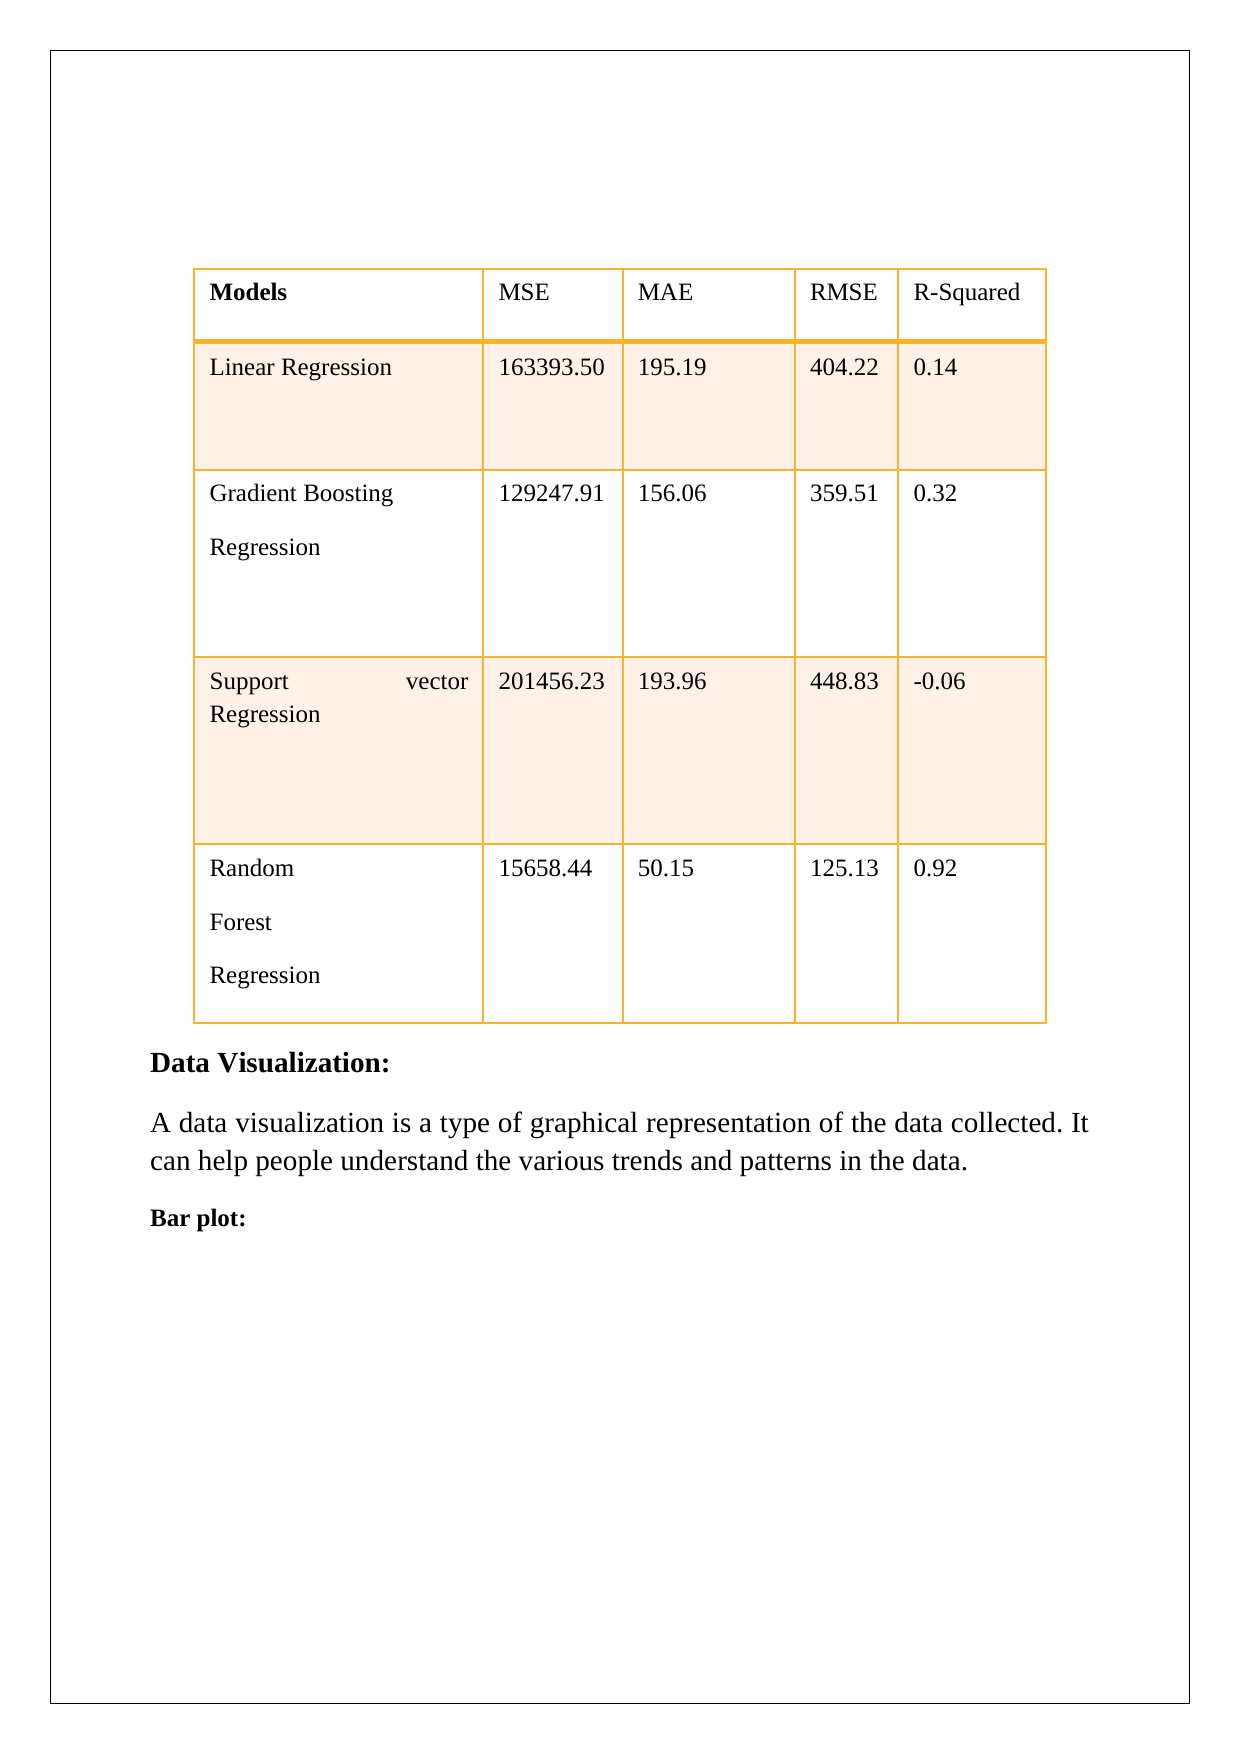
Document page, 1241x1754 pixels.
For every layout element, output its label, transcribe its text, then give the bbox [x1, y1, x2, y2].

table_cell 195.19 [624, 344, 794, 469]
text Data Visualization: [150, 684, 1090, 1079]
table_header RMSE [796, 270, 897, 339]
table_header MSE [484, 270, 622, 339]
table_header MAE [624, 270, 794, 339]
table_cell 201456.23 [484, 658, 622, 843]
text A data visualization is a type of graphical representation of the data collected. It can help people understand the various trends and patterns in the data. [150, 1105, 1090, 1177]
table_cell -0.06 [899, 658, 1045, 843]
table_cell 0.92 [899, 845, 1045, 1022]
table_header Models [195, 270, 482, 339]
table_cell 359.51 [796, 471, 897, 656]
table_cell 50.15 [624, 845, 794, 1022]
table_cell Support vector Regression [195, 658, 482, 843]
table_cell 15658.44 [484, 845, 622, 1022]
table_cell 156.06 [624, 471, 794, 656]
text Bar plot: [150, 1203, 1090, 1232]
table_cell 163393.50 [484, 344, 622, 469]
table_cell Gradient Boosting Regression [195, 471, 482, 656]
table_cell 193.96 [624, 658, 794, 843]
table_cell 0.14 [899, 344, 1045, 469]
table_header R-Squared [899, 270, 1045, 339]
table_cell 125.13 [796, 845, 897, 1022]
table_cell 404.22 [796, 344, 897, 469]
table_cell 129247.91 [484, 471, 622, 656]
table_cell 448.83 [796, 658, 897, 843]
table_cell Random Forest Regression [195, 845, 482, 1022]
table_cell Linear Regression [195, 344, 482, 469]
table_cell 0.32 [899, 471, 1045, 656]
